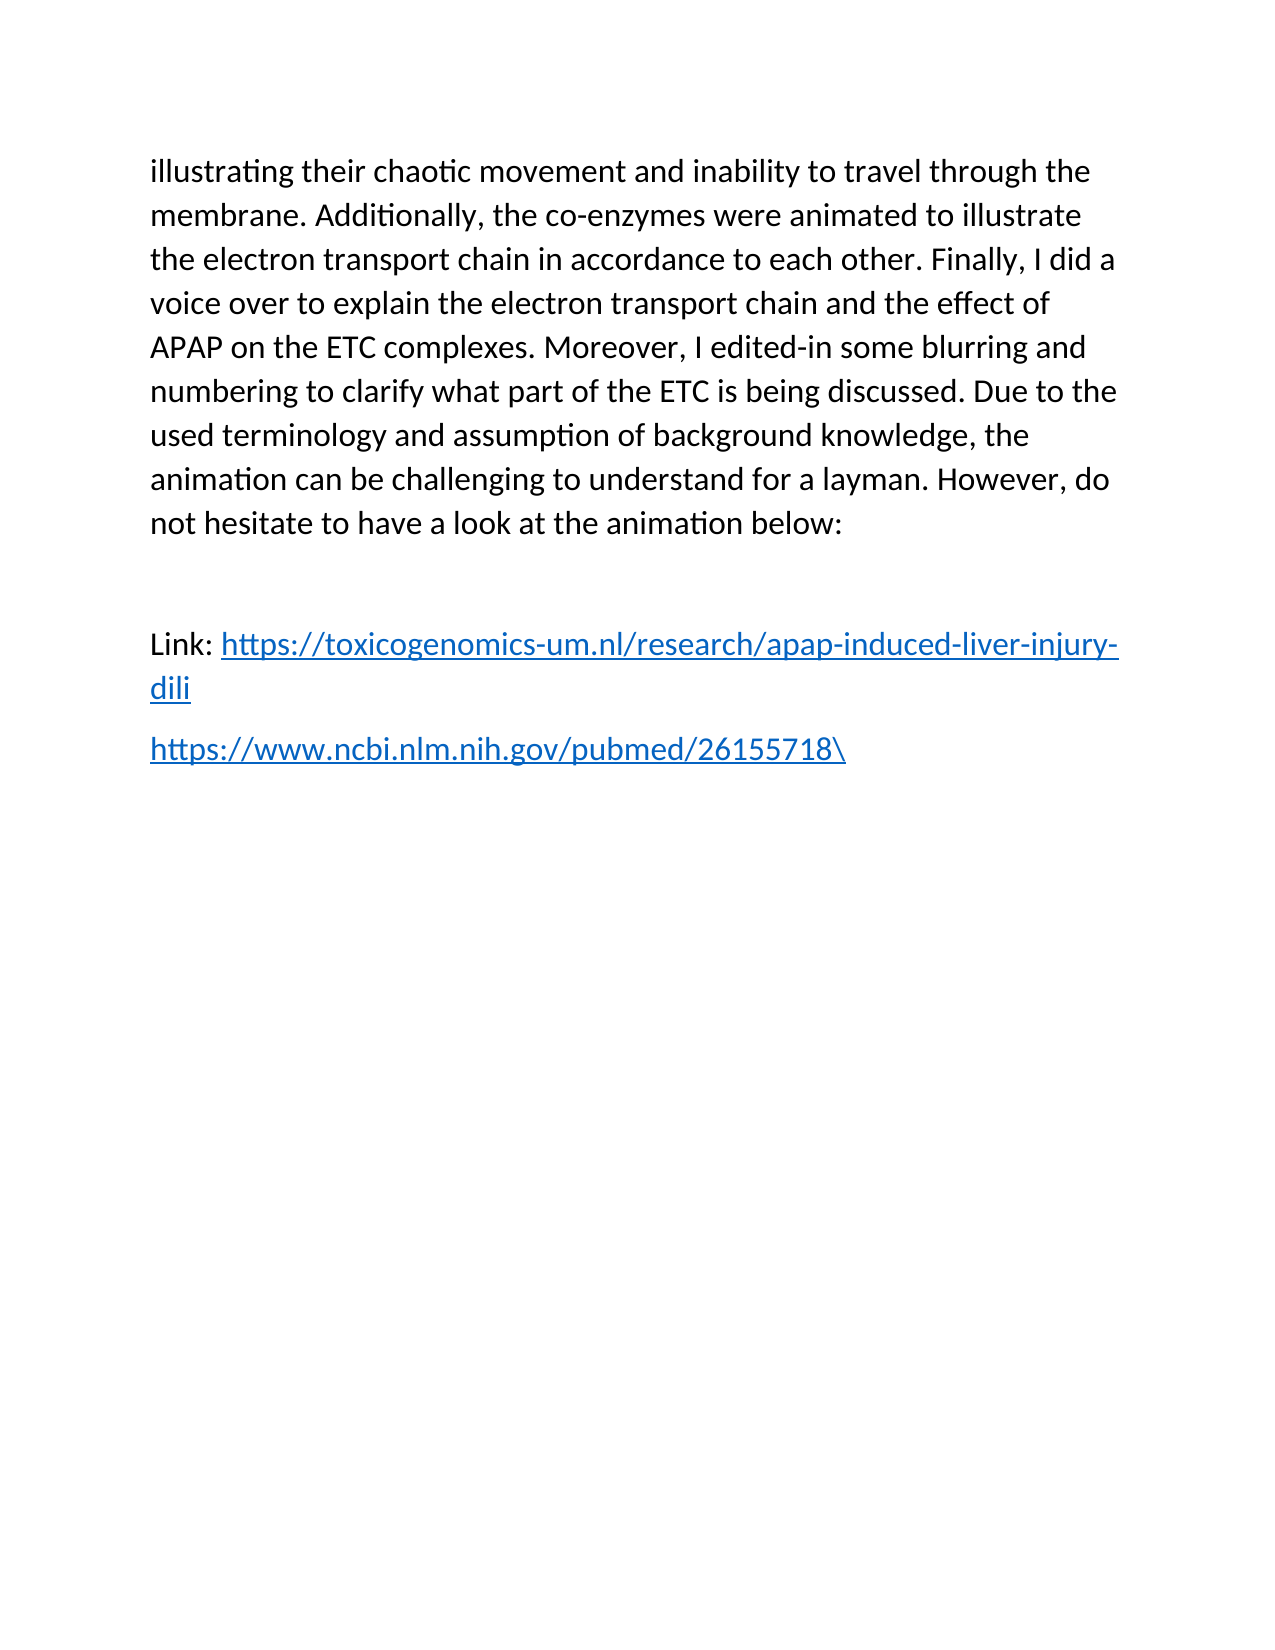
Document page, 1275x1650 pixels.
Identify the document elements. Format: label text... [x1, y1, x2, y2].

text https://www.ncbi.nlm.nih.gov/pubmed/26155718\ [150, 727, 1125, 768]
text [150, 150, 1125, 542]
text Link: https://toxicogenomics-um.nl/research/apap-induced-liver-injury-dili [150, 623, 1125, 708]
